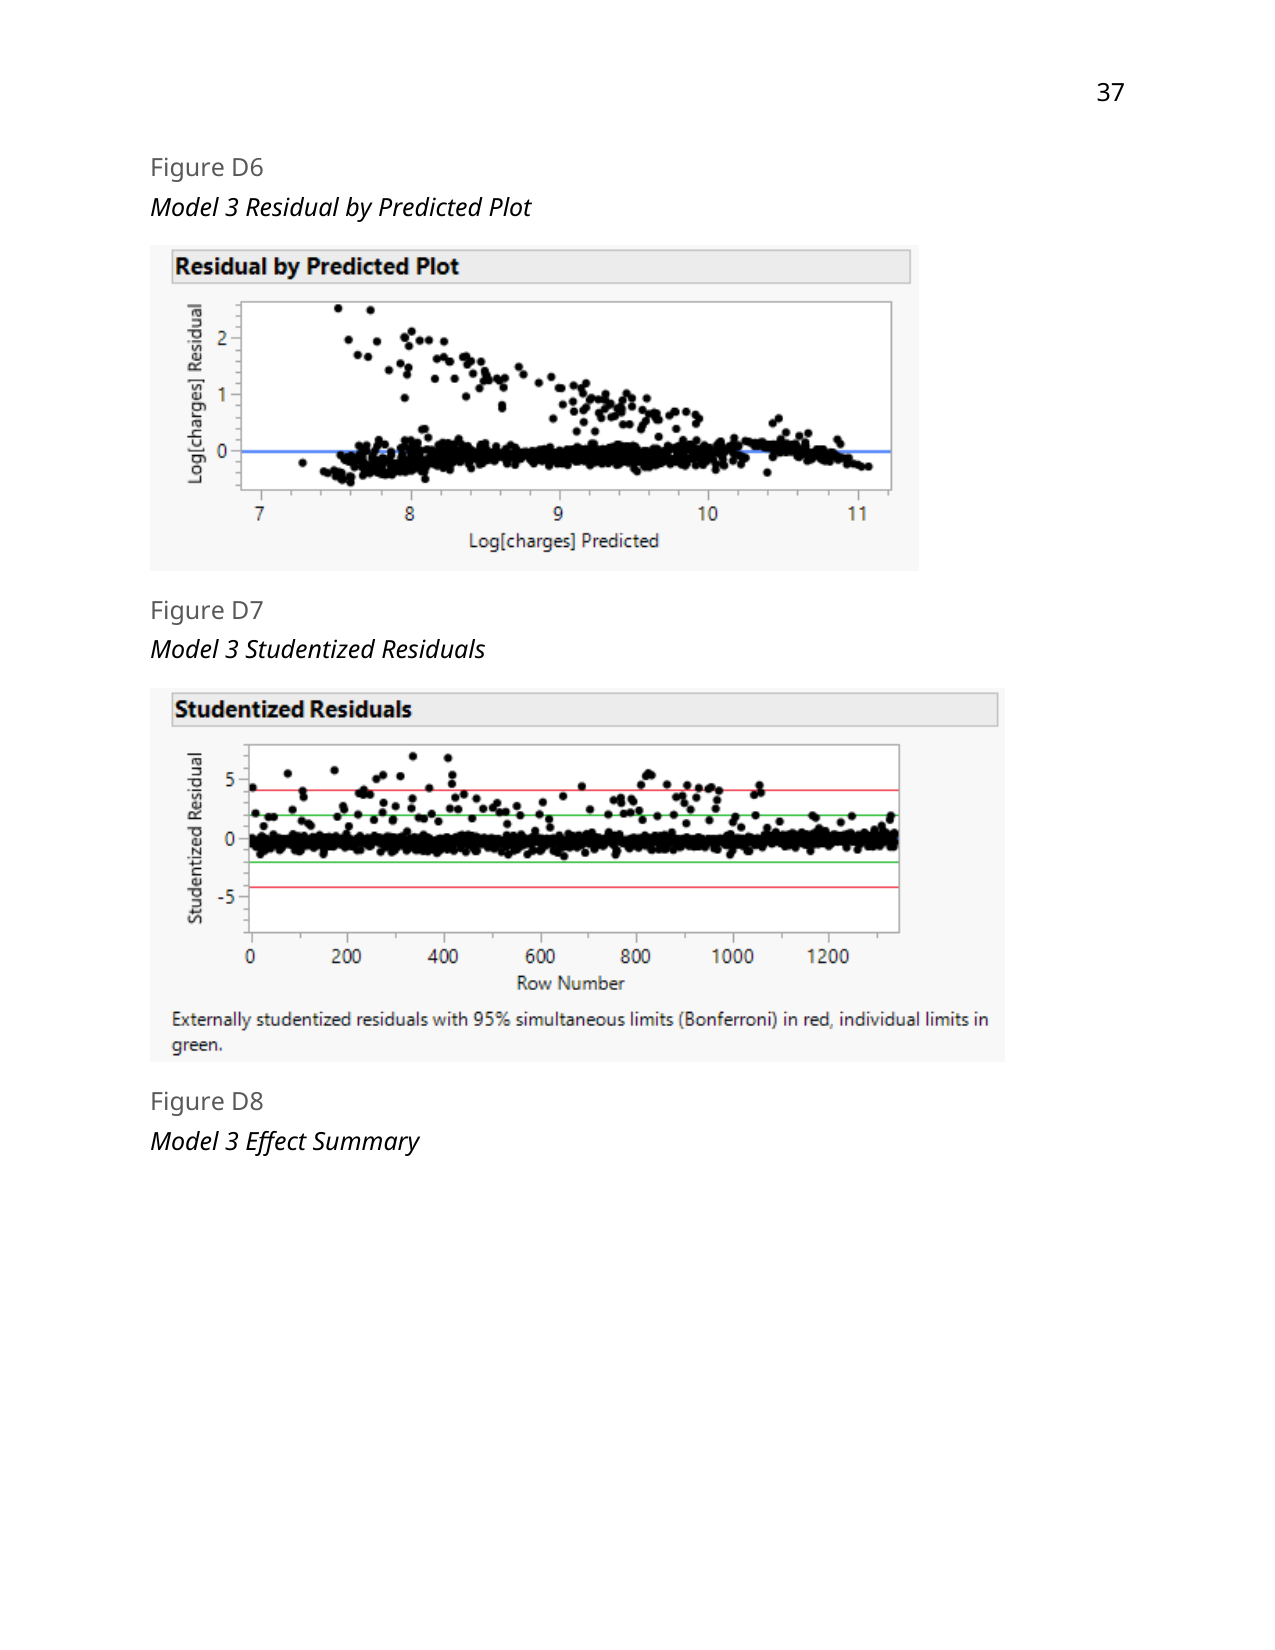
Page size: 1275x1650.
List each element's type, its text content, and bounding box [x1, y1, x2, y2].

subtitle Figure D8 [150, 1084, 1125, 1118]
text Model 3 Effect Summary [150, 1123, 1125, 1157]
text Model 3 Residual by Predicted Plot [150, 189, 1125, 223]
subtitle Figure D7 [150, 593, 1125, 627]
text Model 3 Studentized Residuals [150, 632, 1125, 666]
subtitle Figure D6 [150, 150, 1125, 184]
picture [150, 245, 919, 571]
picture [150, 688, 1005, 1062]
